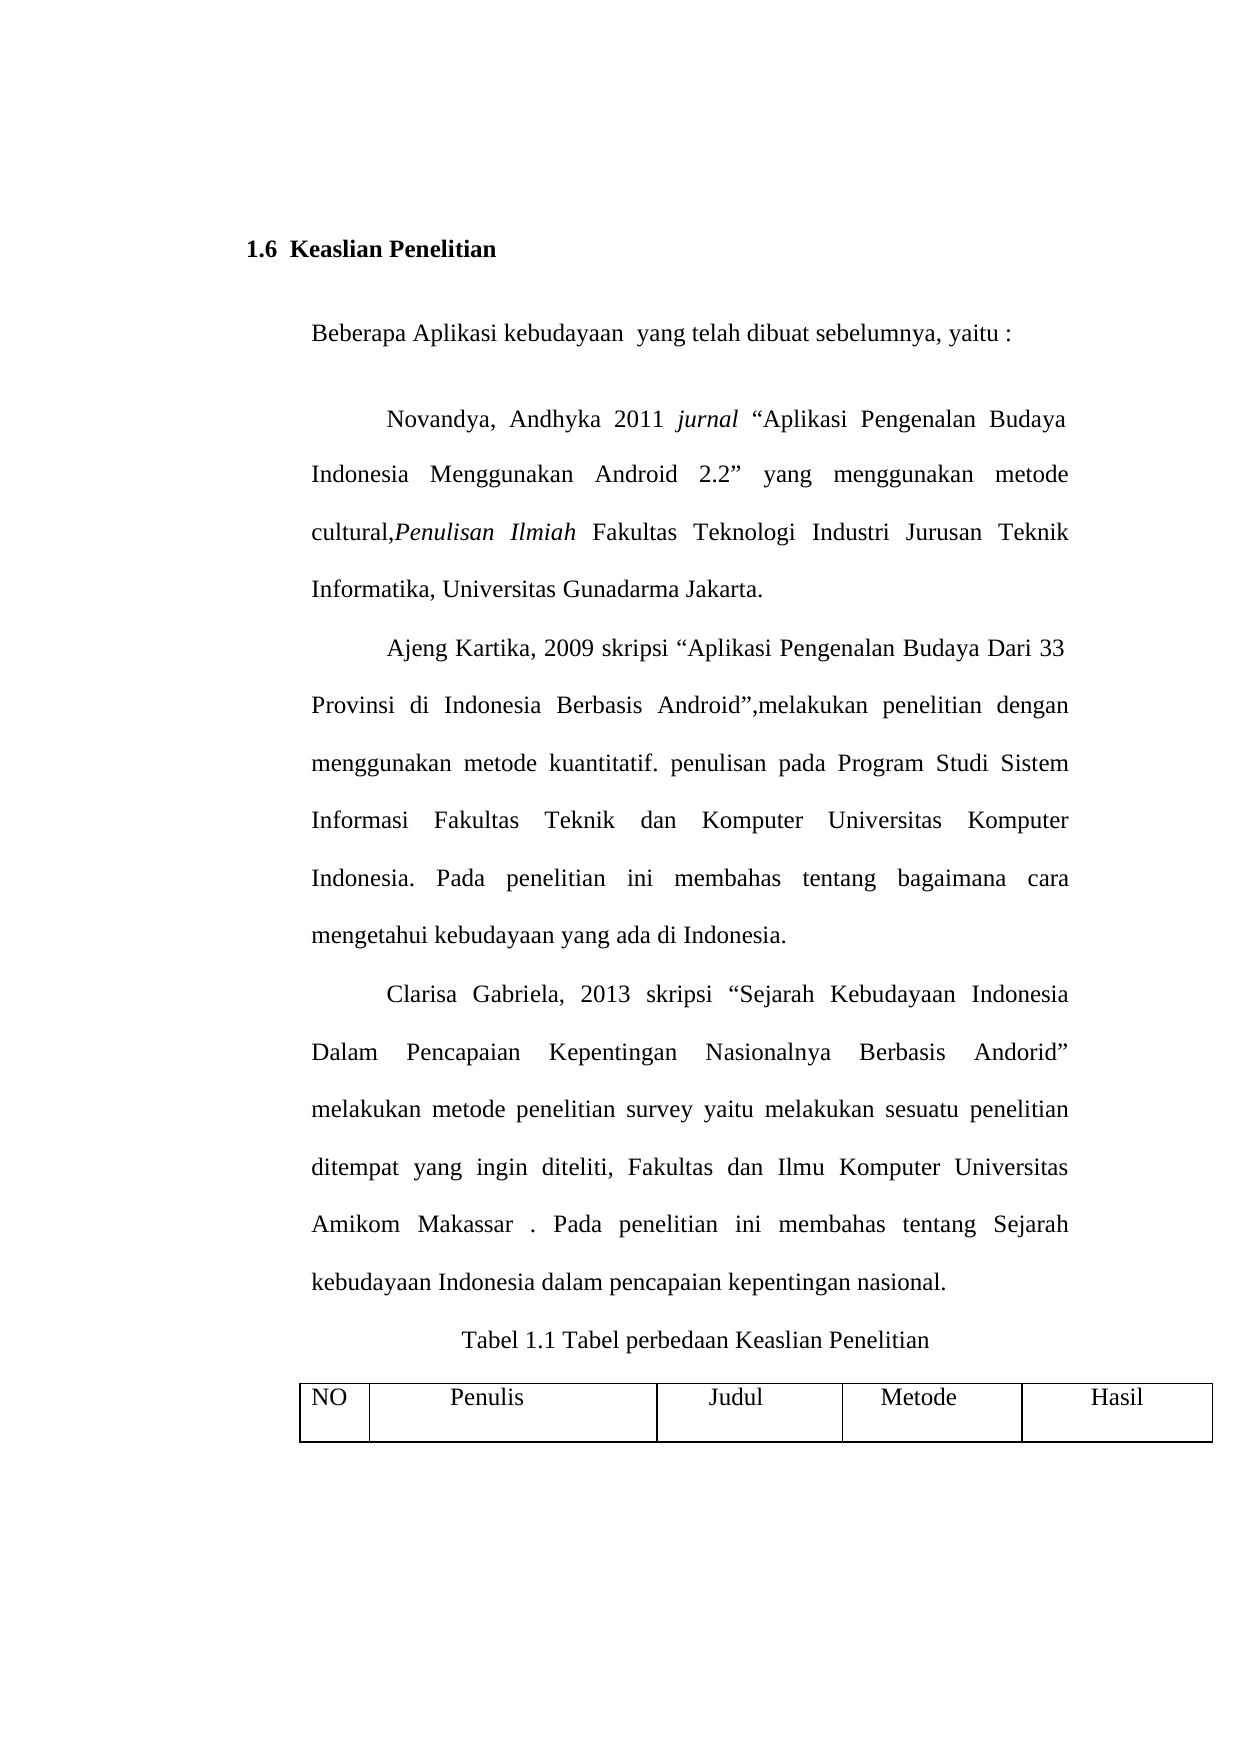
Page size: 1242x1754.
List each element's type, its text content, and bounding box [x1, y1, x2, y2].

table_header Hasil [1023, 1384, 1212, 1441]
table_header Penulis [370, 1384, 656, 1441]
text 1.6 Keaslian Penelitian [246, 234, 1087, 263]
text Tabel 1.1 Tabel perbedaan Keaslian Penelitian [461, 1325, 1087, 1354]
table_header Judul [658, 1384, 842, 1441]
text Provinsi di Indonesia Berbasis Android”,melakukan penelitian dengan menggunakan metode kuantitatif. penulisan pada Program Studi Sistem Informasi Fakultas Teknik dan Komputer Universitas Komputer Indonesia. Pada penelitian ini membahas tentang bagaimana cara mengetahui kebudayaan yang ada di Indonesia. [311, 691, 1069, 949]
table_header Metode [843, 1384, 1021, 1441]
table_header NO [301, 1384, 369, 1441]
text Clarisa Gabriela, 2013 skripsi “Sejarah Kebudayaan Indonesia Dalam Pencapaian Kepentingan Nasionalnya Berbasis Andorid” melakukan metode penelitian survey yaitu melakukan sesuatu penelitian ditempat yang ingin diteliti, Fakultas dan Ilmu Komputer Universitas Amikom Makassar . Pada penelitian ini membahas tentang Sejarah kebudayaan Indonesia dalam pencapaian kepentingan nasional. [311, 979, 1069, 1295]
text Ajeng Kartika, 2009 skripsi “Aplikasi Pengenalan Budaya Dari 33 [386, 633, 1087, 662]
text Beberapa Aplikasi kebudayaan yang telah dibuat sebelumnya, yaitu : Novandya, Andhyka 2011 jurnal “Aplikasi Pengenalan Budaya [311, 273, 1069, 444]
text Indonesia Menggunakan Android 2.2” yang menggunakan metode cultural,Penulisan Ilmiah Fakultas Teknologi Industri Jurusan Teknik Informatika, Universitas Gunadarma Jakarta. [311, 459, 1069, 603]
